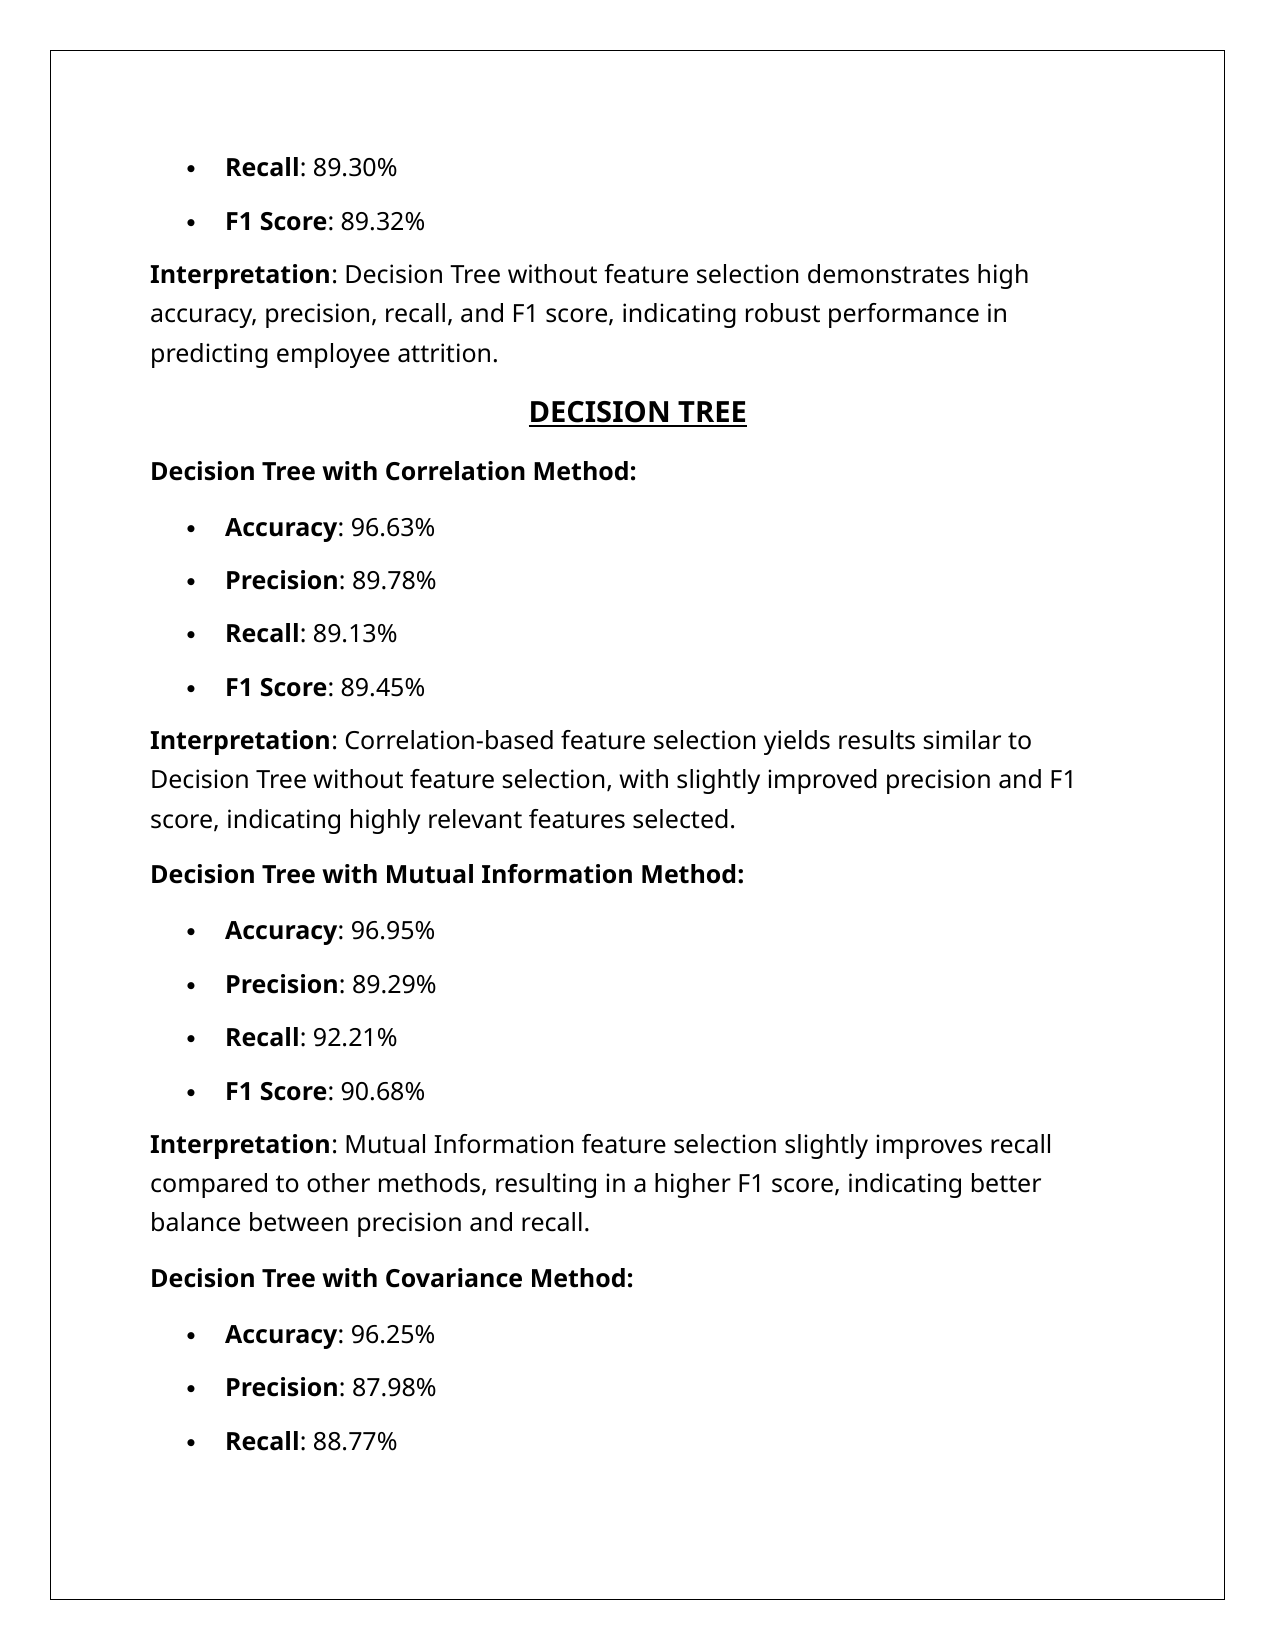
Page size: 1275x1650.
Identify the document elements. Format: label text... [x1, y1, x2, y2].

list Recall: 89.13% [187, 616, 1125, 650]
list Recall: 89.30% [187, 150, 1125, 184]
list Precision: 87.98% [187, 1370, 1125, 1404]
text Interpretation: Decision Tree without feature selection demonstrates high accuracy, precision, recall, and F1 score, indicating robust performance in predicting employee attrition. [150, 257, 1125, 369]
list Precision: 89.78% [187, 563, 1125, 597]
text Interpretation: Mutual Information feature selection slightly improves recall compared to other methods, resulting in a higher F1 score, indicating better balance between precision and recall. [150, 1127, 1125, 1239]
text Decision Tree with Correlation Method: [150, 453, 1125, 487]
text Decision Tree with Mutual Information Method: [150, 857, 1125, 891]
list F1 Score: 89.32% [187, 203, 1125, 237]
list F1 Score: 89.45% [187, 669, 1125, 703]
text Decision Tree with Covariance Method: [150, 1261, 1125, 1295]
text Interpretation: Correlation-based feature selection yields results similar to Decision Tree without feature selection, with slightly improved precision and F1 score, indicating highly relevant features selected. [150, 723, 1125, 835]
list Precision: 89.29% [187, 966, 1125, 1000]
list Accuracy: 96.63% [187, 509, 1125, 543]
list F1 Score: 90.68% [187, 1073, 1125, 1107]
list Accuracy: 96.25% [187, 1317, 1125, 1351]
text DECISION TREE [150, 391, 1125, 431]
list Accuracy: 96.95% [187, 913, 1125, 947]
list Recall: 88.77% [187, 1423, 1125, 1458]
list Recall: 92.21% [187, 1020, 1125, 1054]
